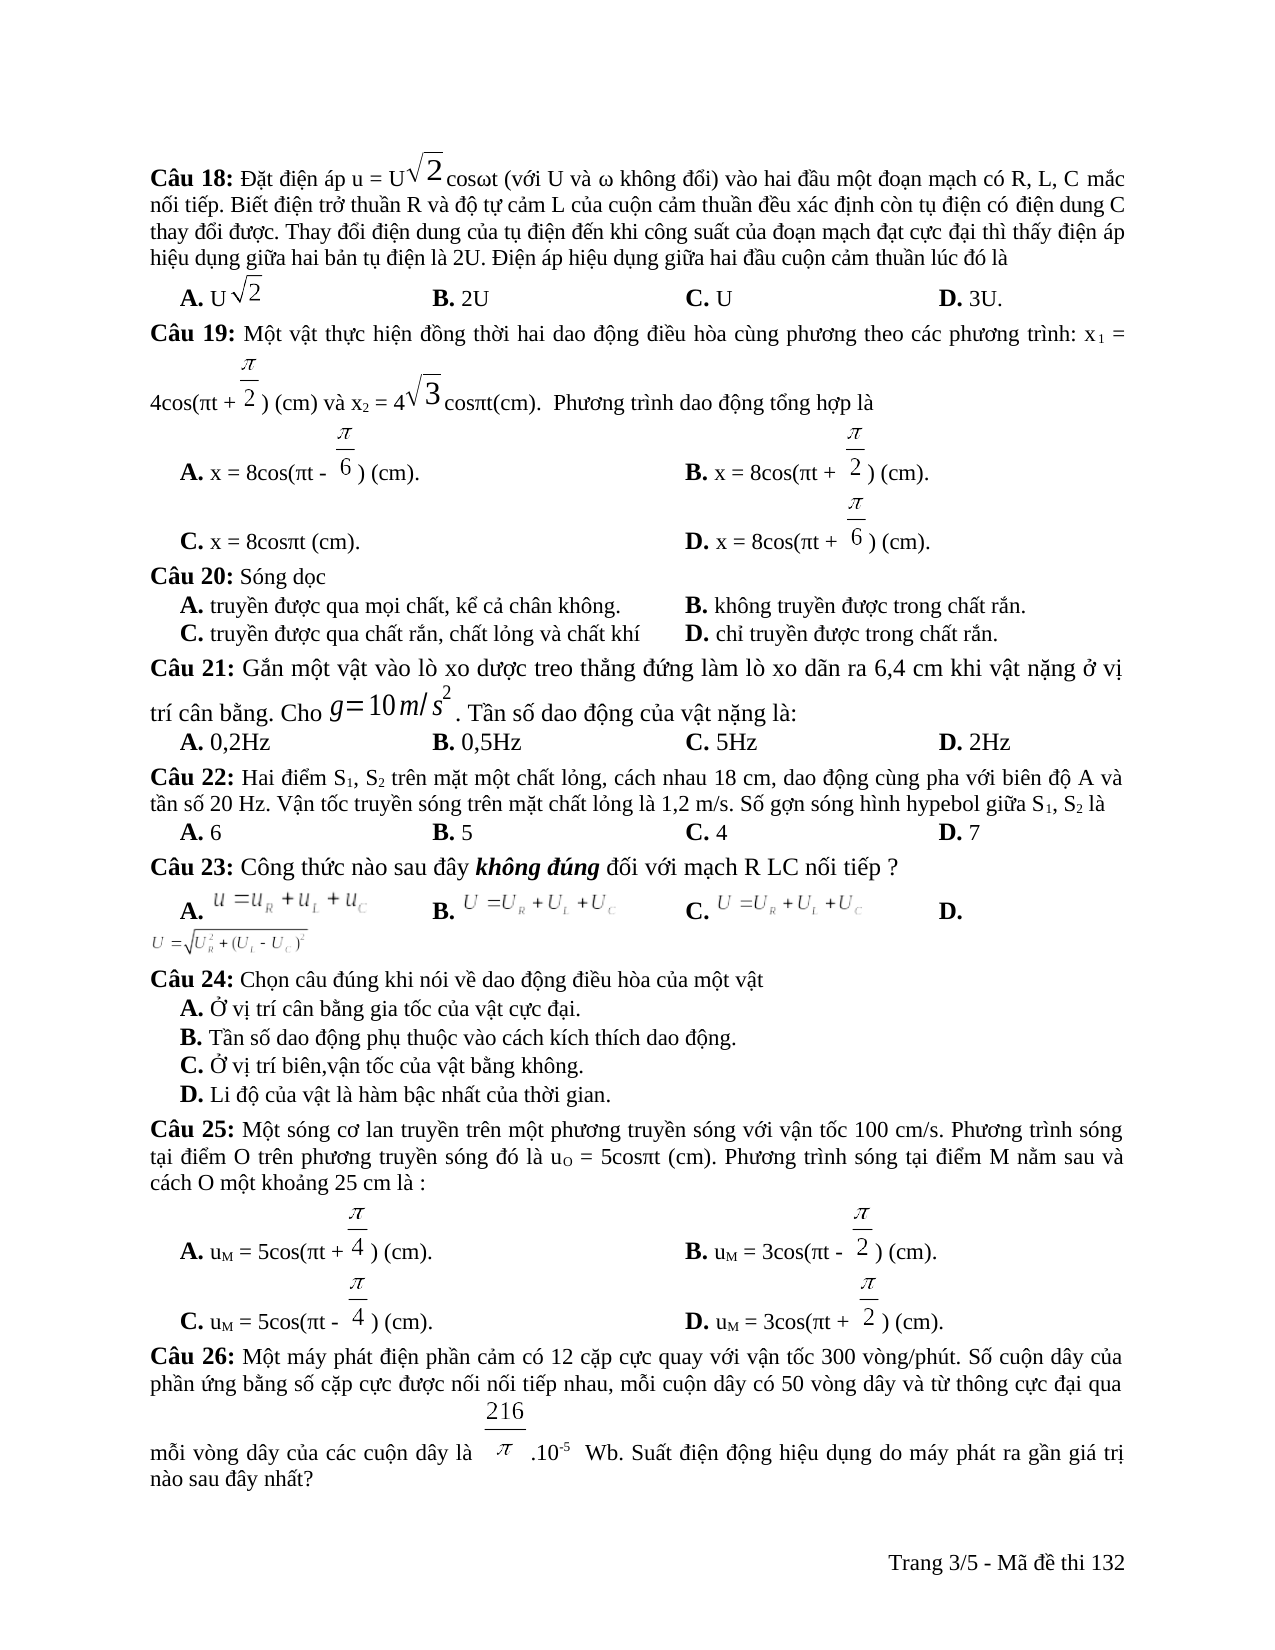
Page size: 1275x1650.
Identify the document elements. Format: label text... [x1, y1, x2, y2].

text Câu 26: Một máy phát điện phần cảm có 12 cặp cực quay với vận tốc 300 vòng/phút. Số cuộn dây của phần ứng bằng số cặp cực được nối nối tiếp nhau, mỗi cuộn dây có 50 vòng dây và từ thông cực đại qua mỗi vòng dây của các cuộn dây là .10-5 Wb. Suất điện động hiệu dụng do máy phát ra gần giá trị nào sau đây nhất? [150, 1341, 1125, 1491]
text A. 0,2Hz B. 0,5Hz C. 5Hz D. 2Hz [150, 727, 1125, 756]
text C. truyền được qua chất rắn, chất lỏng và chất khí D. chỉ truyền được trong chất rắn. [150, 618, 1125, 647]
text C. Ở vị trí biên,vận tốc của vật bằng không. [150, 1050, 1125, 1079]
text A. Ở vị trí cân bằng gia tốc của vật cực đại. [150, 993, 1125, 1022]
text Câu 23: Công thức nào sau đây không đúng đối với mạch R LC nối tiếp ? [150, 852, 1125, 881]
text A. 6 B. 5 C. 4 D. 7 [150, 817, 1125, 846]
text A. U B. 2U C. U D. 3U. [150, 270, 1125, 312]
text A. truyền được qua mọi chất, kể cả chân không. B. không truyền được trong chất rắn. [150, 590, 1125, 618]
text A. B. C. D. [150, 881, 1125, 958]
text Câu 19: Một vật thực hiện đồng thời hai dao động điều hòa cùng phương theo các phương trình: x1 = 4cos(πt +) (cm) và x2 = 4cosπt(cm). Phương trình dao động tổng hợp là [150, 318, 1125, 416]
text Câu 24: Chọn câu đúng khi nói về dao động điều hòa của một vật [150, 964, 1125, 993]
text Câu 18: Đặt điện áp u = Ucosωt (với U và ω không đổi) vào hai đầu một đoạn mạch có R, L, C mắc nối tiếp. Biết điện trở thuần R và độ tự cảm L của cuộn cảm thuần đều xác định còn tụ điện có điện dung C thay đổi được. Thay đổi điện dung của tụ điện đến khi công suất của đoạn mạch đạt cực đại thì thấy điện áp hiệu dụng giữa hai bản tụ điện là 2U. Điện áp hiệu dụng giữa hai đầu cuộn cảm thuần lúc đó là [150, 150, 1125, 270]
text Câu 21: Gắn một vật vào lò xo dược treo thẳng đứng làm lò xo dãn ra 6,4 cm khi vật nặng ở vị trí cân bằng. Cho . Tần số dao động của vật nặng là: [150, 653, 1125, 727]
text B. Tần số dao động phụ thuộc vào cách kích thích dao động. [150, 1022, 1125, 1050]
text D. Li độ của vật là hàm bậc nhất của thời gian. [150, 1079, 1125, 1108]
text C. uM = 5cos(πt - ) (cm). D. uM = 3cos(πt + ) (cm). [150, 1265, 1125, 1334]
text C. x = 8cosπt (cm). D. x = 8cos(πt + ) (cm). [150, 485, 1125, 555]
text A. uM = 5cos(πt +) (cm). B. uM = 3cos(πt - ) (cm). [150, 1196, 1125, 1265]
text Câu 22: Hai điểm S1, S2 trên mặt một chất lỏng, cách nhau 18 cm, dao động cùng pha với biên độ A và tần số 20 Hz. Vận tốc truyền sóng trên mặt chất lỏng là 1,2 m/s. Số gợn sóng hình hypebol giữa S1, S2 là [150, 762, 1125, 817]
text Câu 20: Sóng dọc [150, 561, 1125, 590]
text A. x = 8cos(πt - ) (cm). B. x = 8cos(πt + ) (cm). [150, 416, 1125, 485]
text Câu 25: Một sóng cơ lan truyền trên một phương truyền sóng với vận tốc 100 cm/s. Phương trình sóng tại điểm O trên phương truyền sóng đó là uO = 5cosπt (cm). Phương trình sóng tại điểm M nằm sau và cách O một khoảng 25 cm là : [150, 1114, 1125, 1196]
